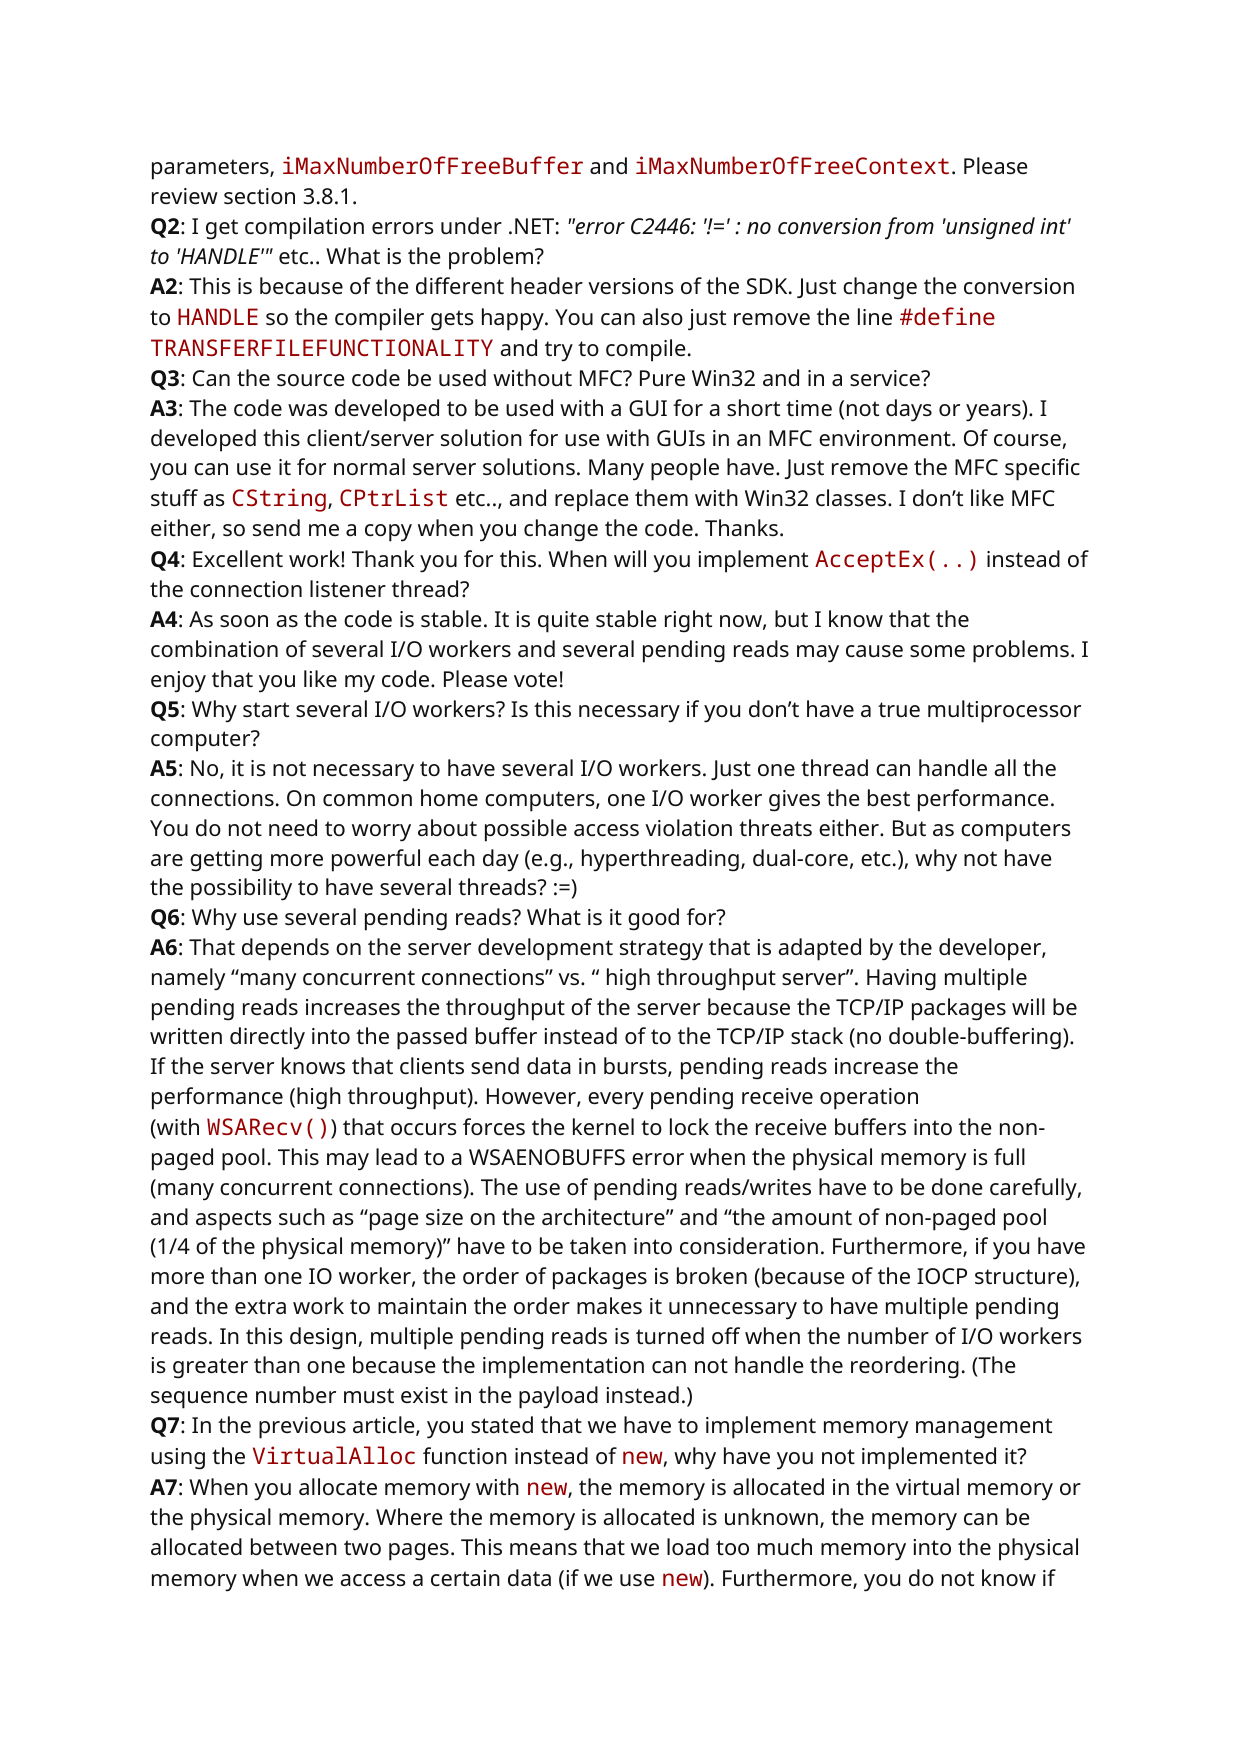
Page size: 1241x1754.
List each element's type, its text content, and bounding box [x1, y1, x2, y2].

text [150, 1471, 1090, 1593]
text A2: This is because of the different header versions of the SDK. Just change the conversion to HANDLE so the compiler gets happy. You can also just remove the line #define TRANSFERFILEFUNCTIONALITY and try to compile. [150, 271, 1090, 363]
text Q3: Can the source code be used without MFC? Pure Win32 and in a service? [150, 363, 1090, 393]
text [150, 150, 1090, 211]
text A3: The code was developed to be used with a GUI for a short time (not days or years). I developed this client/server solution for use with GUIs in an MFC environment. Of course, you can use it for normal server solutions. Many people have. Just remove the MFC specific stuff as CString, CPtrList etc.., and replace them with Win32 classes. I don’t like MFC either, so send me a copy when you change the code. Thanks. [150, 393, 1090, 543]
text Q7: In the previous article, you stated that we have to implement memory management using the VirtualAlloc function instead of new, why have you not implemented it? [150, 1410, 1090, 1471]
text A6: That depends on the server development strategy that is adapted by the developer, namely “many concurrent connections” vs. “ high throughput server”. Having multiple pending reads increases the throughput of the server because the TCP/IP packages will be written directly into the passed buffer instead of to the TCP/IP stack (no double-buffering). If the server knows that clients send data in bursts, pending reads increase the performance (high throughput). However, every pending receive operation (with WSARecv()) that occurs forces the kernel to lock the receive buffers into the non-paged pool. This may lead to a WSAENOBUFFS error when the physical memory is full (many concurrent connections). The use of pending reads/writes have to be done carefully, and aspects such as “page size on the architecture” and “the amount of non-paged pool (1/4 of the physical memory)” have to be taken into consideration. Furthermore, if you have more than one IO worker, the order of packages is broken (because of the IOCP structure), and the extra work to maintain the order makes it unnecessary to have multiple pending reads. In this design, multiple pending reads is turned off when the number of I/O workers is greater than one because the implementation can not handle the reordering. (The sequence number must exist in the payload instead.) [150, 932, 1090, 1410]
text Q2: I get compilation errors under .NET: "error C2446: '!=' : no conversion from 'unsigned int' to 'HANDLE'" etc.. What is the problem? [150, 211, 1090, 271]
text A4: As soon as the code is stable. It is quite stable right now, but I know that the combination of several I/O workers and several pending reads may cause some problems. I enjoy that you like my code. Please vote! [150, 604, 1090, 693]
text Q5: Why start several I/O workers? Is this necessary if you don’t have a true multiprocessor computer? [150, 693, 1090, 753]
text Q4: Excellent work! Thank you for this. When will you implement AcceptEx(..) instead of the connection listener thread? [150, 543, 1090, 604]
text Q6: Why use several pending reads? What is it good for? [150, 902, 1090, 932]
text A5: No, it is not necessary to have several I/O workers. Just one thread can handle all the connections. On common home computers, one I/O worker gives the best performance. You do not need to worry about possible access violation threats either. But as computers are getting more powerful each day (e.g., hyperthreading, dual-core, etc.), why not have the possibility to have several threads? :=) [150, 753, 1090, 902]
